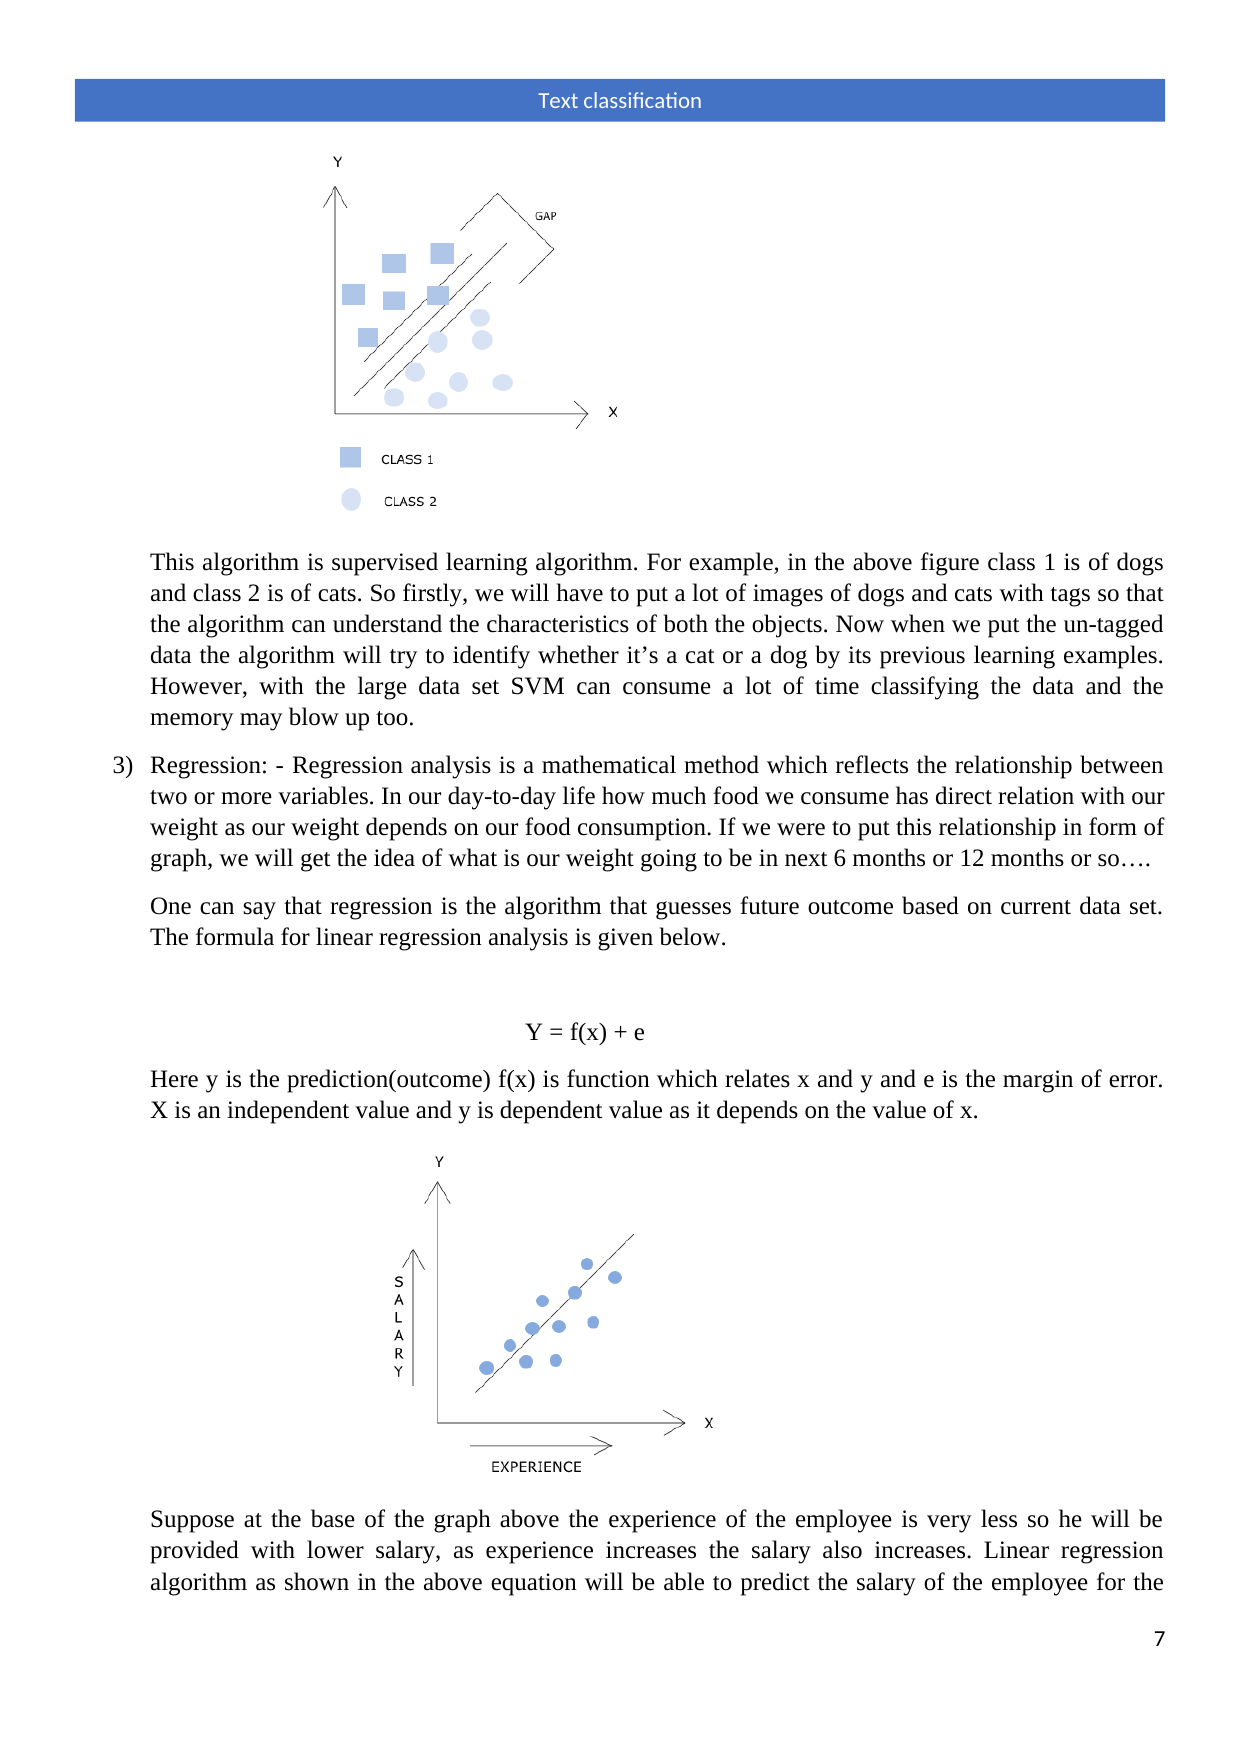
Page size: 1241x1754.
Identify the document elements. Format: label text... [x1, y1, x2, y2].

text This algorithm is supervised learning algorithm. For example, in the above figure class 1 is of dogs and class 2 is of cats. So firstly, we will have to put a lot of images of dogs and cats with tags so that the algorithm can understand the characteristics of both the objects. Now when we put the un-tagged data the algorithm will try to identify whether it’s a cat or a dog by its previous learning examples. However, with the large data set SVM can consume a lot of time classifying the data and the memory may blow up too. [150, 547, 1165, 731]
text Y = f(x) + e [450, 1017, 1165, 1045]
picture [306, 125, 643, 529]
text Here y is the prediction(outcome) f(x) is function which relates x and y and e is the margin of error. X is an independent value and y is dependent value as it depends on the value of x. [150, 1064, 1165, 1124]
picture [381, 1143, 729, 1486]
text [150, 1504, 1165, 1595]
text One can say that regression is the algorithm that guesses future outcome based on current data set. The formula for linear regression analysis is given below. [150, 891, 1165, 951]
list Regression: - Regression analysis is a mathematical method which reflects the relationship between two or more variables. In our day-to-day life how much food we consume has direct relation with our weight as our weight depends on our food consumption. If we were to put this relationship in form of graph, we will get the idea of what is our weight going to be in next 6 months or 12 months or so…. [112, 750, 1165, 872]
